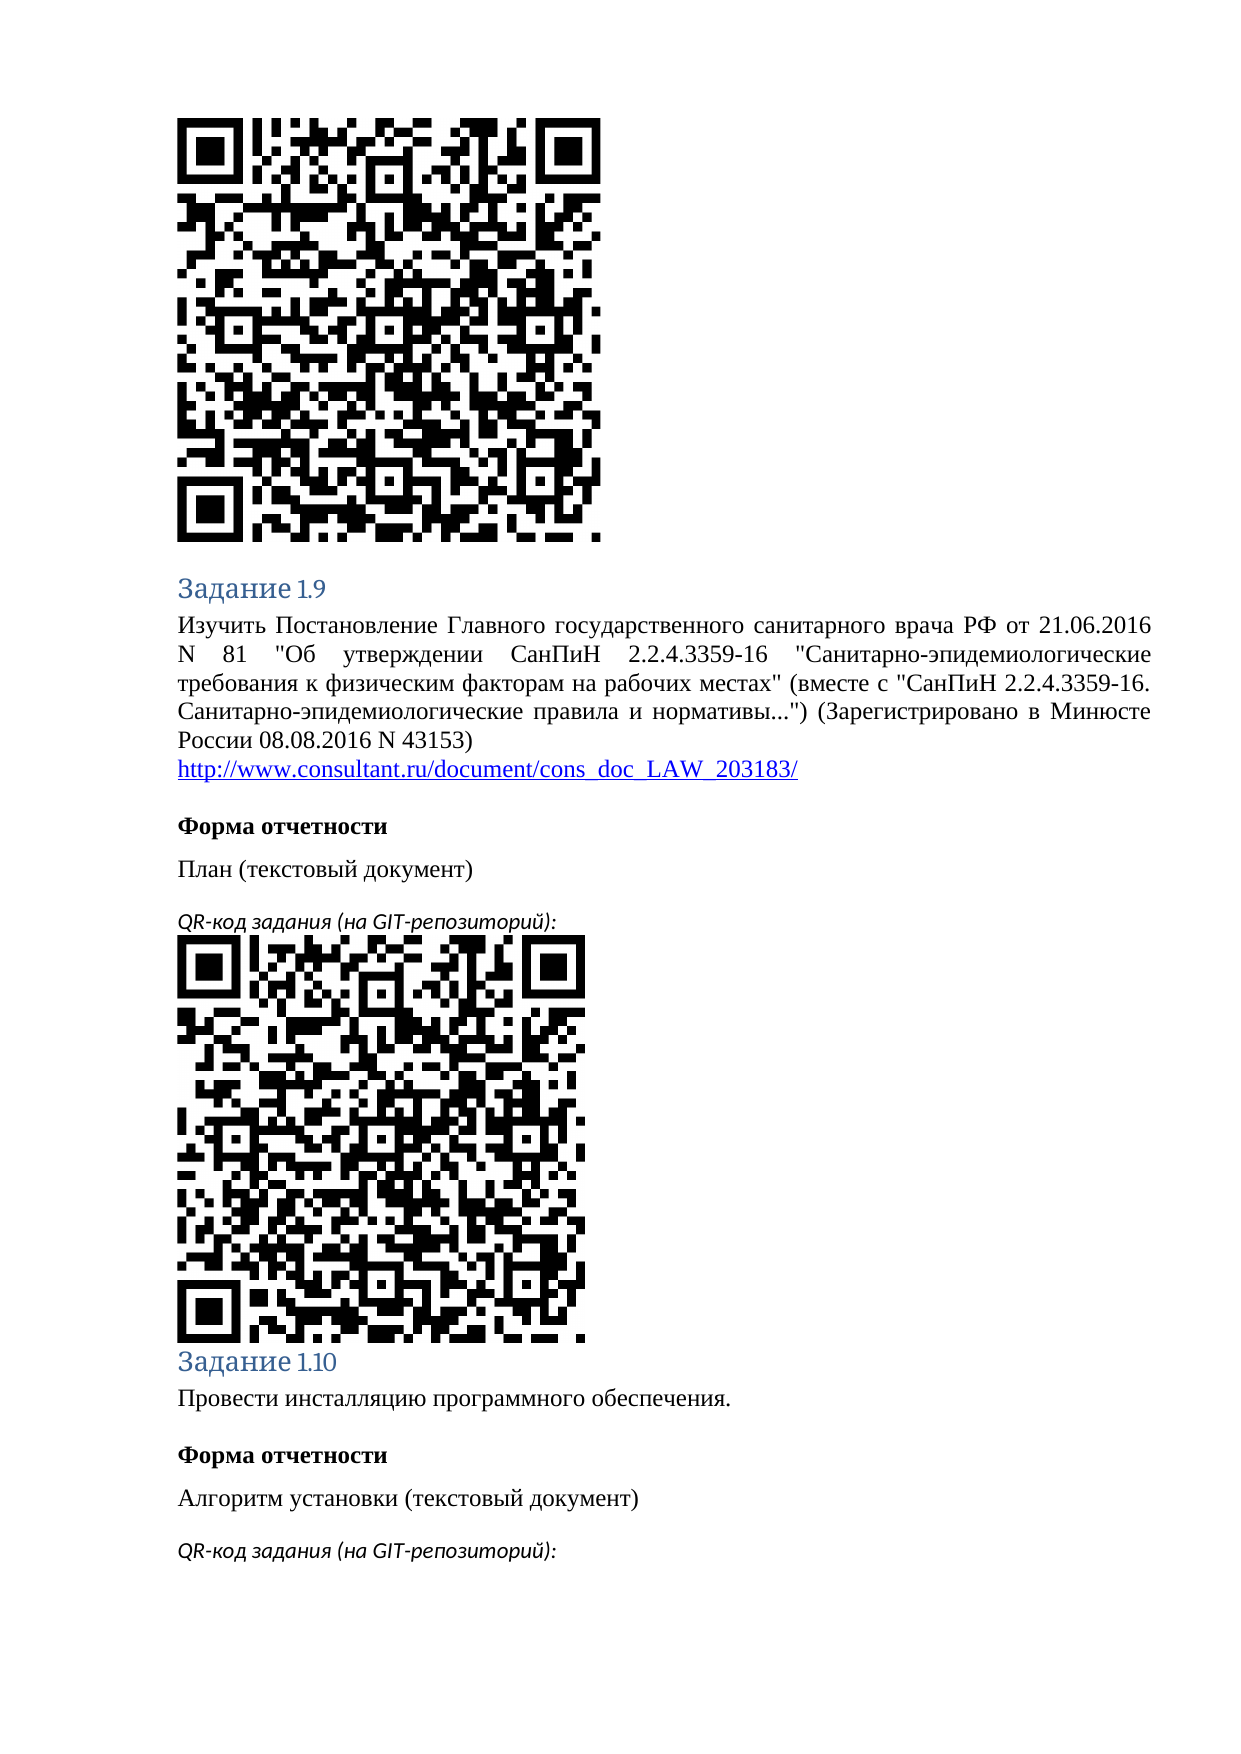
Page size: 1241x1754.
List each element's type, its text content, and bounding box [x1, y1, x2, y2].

text Форма отчетности [177, 1440, 1152, 1469]
text Форма отчетности [177, 811, 1152, 840]
subtitle Задание 1.10 [177, 1347, 1152, 1378]
text QR-код задания (на GIT-репозиторий): [177, 1536, 1152, 1564]
text QR-код задания (на GIT-репозиторий): [177, 907, 1152, 935]
picture [177, 118, 601, 542]
subtitle Задание 1.9 [177, 574, 1152, 606]
text http://www.consultant.ru/document/cons_doc_LAW_203183/ [177, 754, 1152, 783]
text План (текстовый документ) [177, 854, 1152, 883]
text Изучить Постановление Главного государственного санитарного врача РФ от 21.06.2016 N 81 "Об утверждении СанПиН 2.2.4.3359-16 "Санитарно-эпидемиологические требования к физическим факторам на рабочих местах" (вместе с "СанПиН 2.2.4.3359-16. Санитарно-эпидемиологические правила и нормативы...") (Зарегистрировано в Минюсте России 08.08.2016 N 43153) [177, 610, 1152, 754]
picture [177, 935, 585, 1343]
text Провести инсталляцию программного обеспечения. [177, 1383, 1152, 1412]
text Алгоритм установки (текстовый документ) [177, 1483, 1152, 1512]
